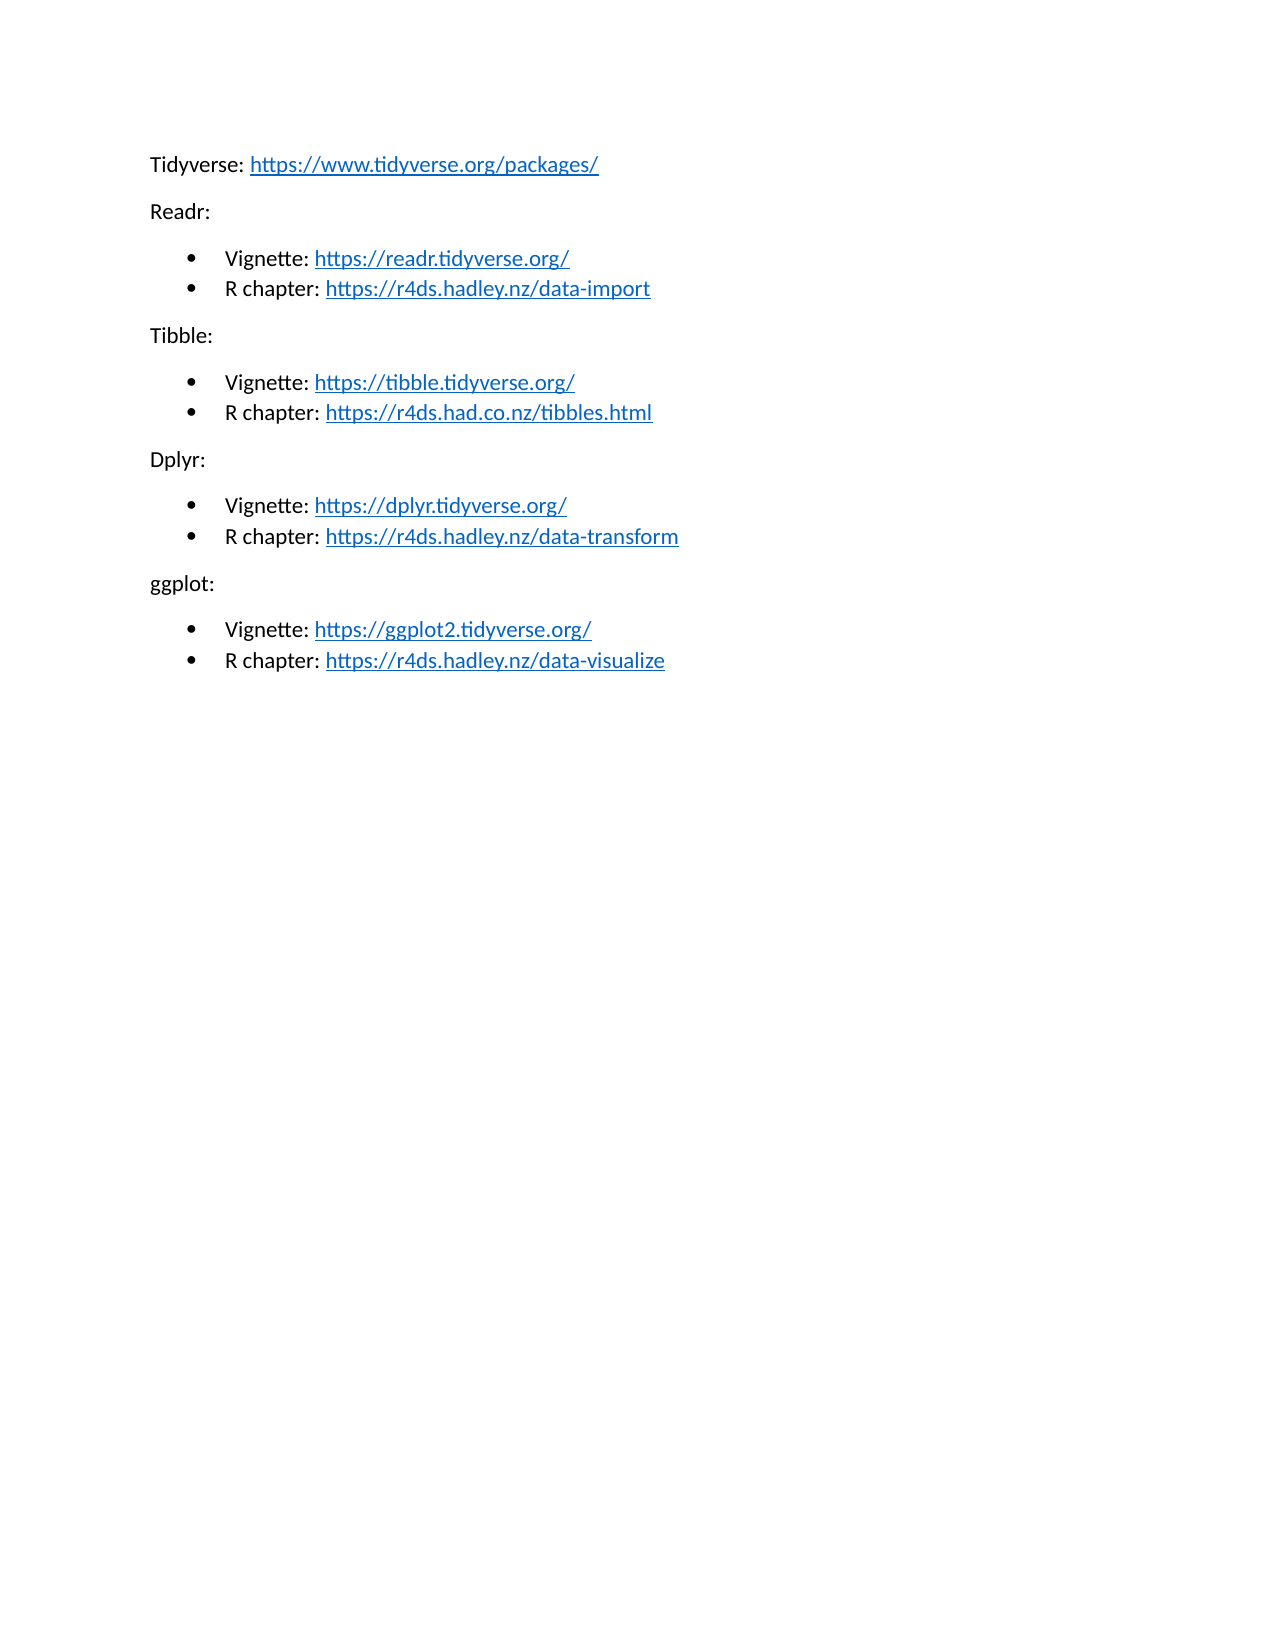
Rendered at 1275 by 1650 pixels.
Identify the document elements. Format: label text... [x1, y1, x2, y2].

text Tidyverse: https://www.tidyverse.org/packages/ [150, 150, 1125, 178]
list R chapter: https://r4ds.had.co.nz/tibbles.html [187, 398, 1125, 426]
list R chapter: https://r4ds.hadley.nz/data-transform [187, 522, 1125, 550]
text ggplot: [150, 569, 1125, 597]
list R chapter: https://r4ds.hadley.nz/data-import [187, 274, 1125, 302]
text Readr: [150, 197, 1125, 225]
list Vignette: https://ggplot2.tidyverse.org/ [187, 616, 1125, 644]
text Tibble: [150, 321, 1125, 349]
text Dplyr: [150, 445, 1125, 473]
list Vignette: https://readr.tidyverse.org/ [187, 244, 1125, 272]
list Vignette: https://tibble.tidyverse.org/ [187, 368, 1125, 396]
list R chapter: https://r4ds.hadley.nz/data-visualize [187, 646, 1125, 674]
list Vignette: https://dplyr.tidyverse.org/ [187, 492, 1125, 520]
